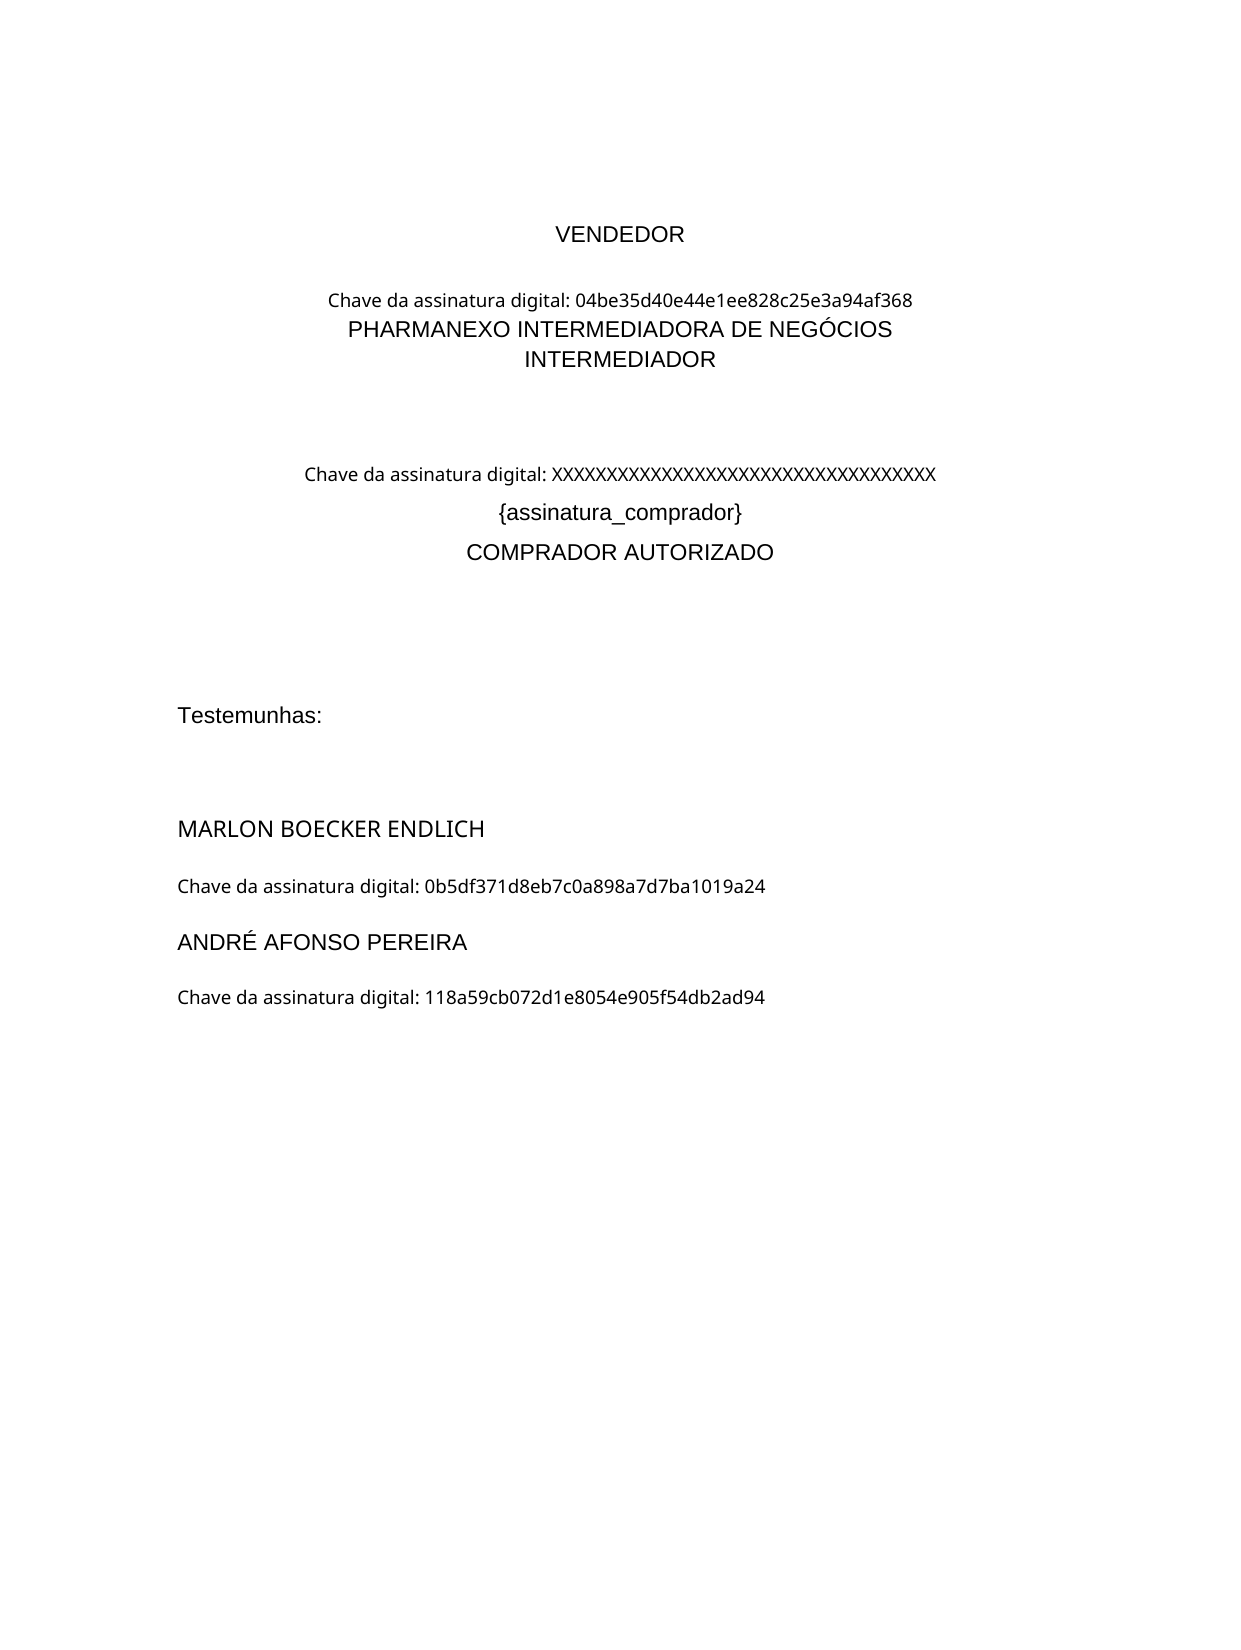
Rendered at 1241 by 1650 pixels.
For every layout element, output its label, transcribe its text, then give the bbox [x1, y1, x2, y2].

text VENDEDOR [177, 221, 1063, 248]
text Chave da assinatura digital: 04be35d40e44e1ee828c25e3a94af368 [177, 287, 1063, 313]
text {assinatura_comprador} [177, 499, 1063, 526]
text Chave da assinatura digital: 118a59cb072d1e8054e905f54db2ad94 [177, 984, 1063, 1009]
text Chave da assinatura digital: 0b5df371d8eb7c0a898a7d7ba1019a24 [177, 874, 1063, 899]
text ANDRÉ AFONSO PEREIRA [177, 928, 1063, 955]
text COMPRADOR AUTORIZADO [177, 539, 1063, 565]
text PHARMANEXO INTERMEDIADORA DE NEGÓCIOS [177, 316, 1063, 343]
text Chave da assinatura digital: XXXXXXXXXXXXXXXXXXXXXXXXXXXXXXXXXXX [177, 461, 1063, 487]
text INTERMEDIADOR [177, 346, 1063, 373]
text MARLON BOECKER ENDLICH [177, 813, 1063, 845]
text Testemunhas: [177, 702, 1063, 729]
